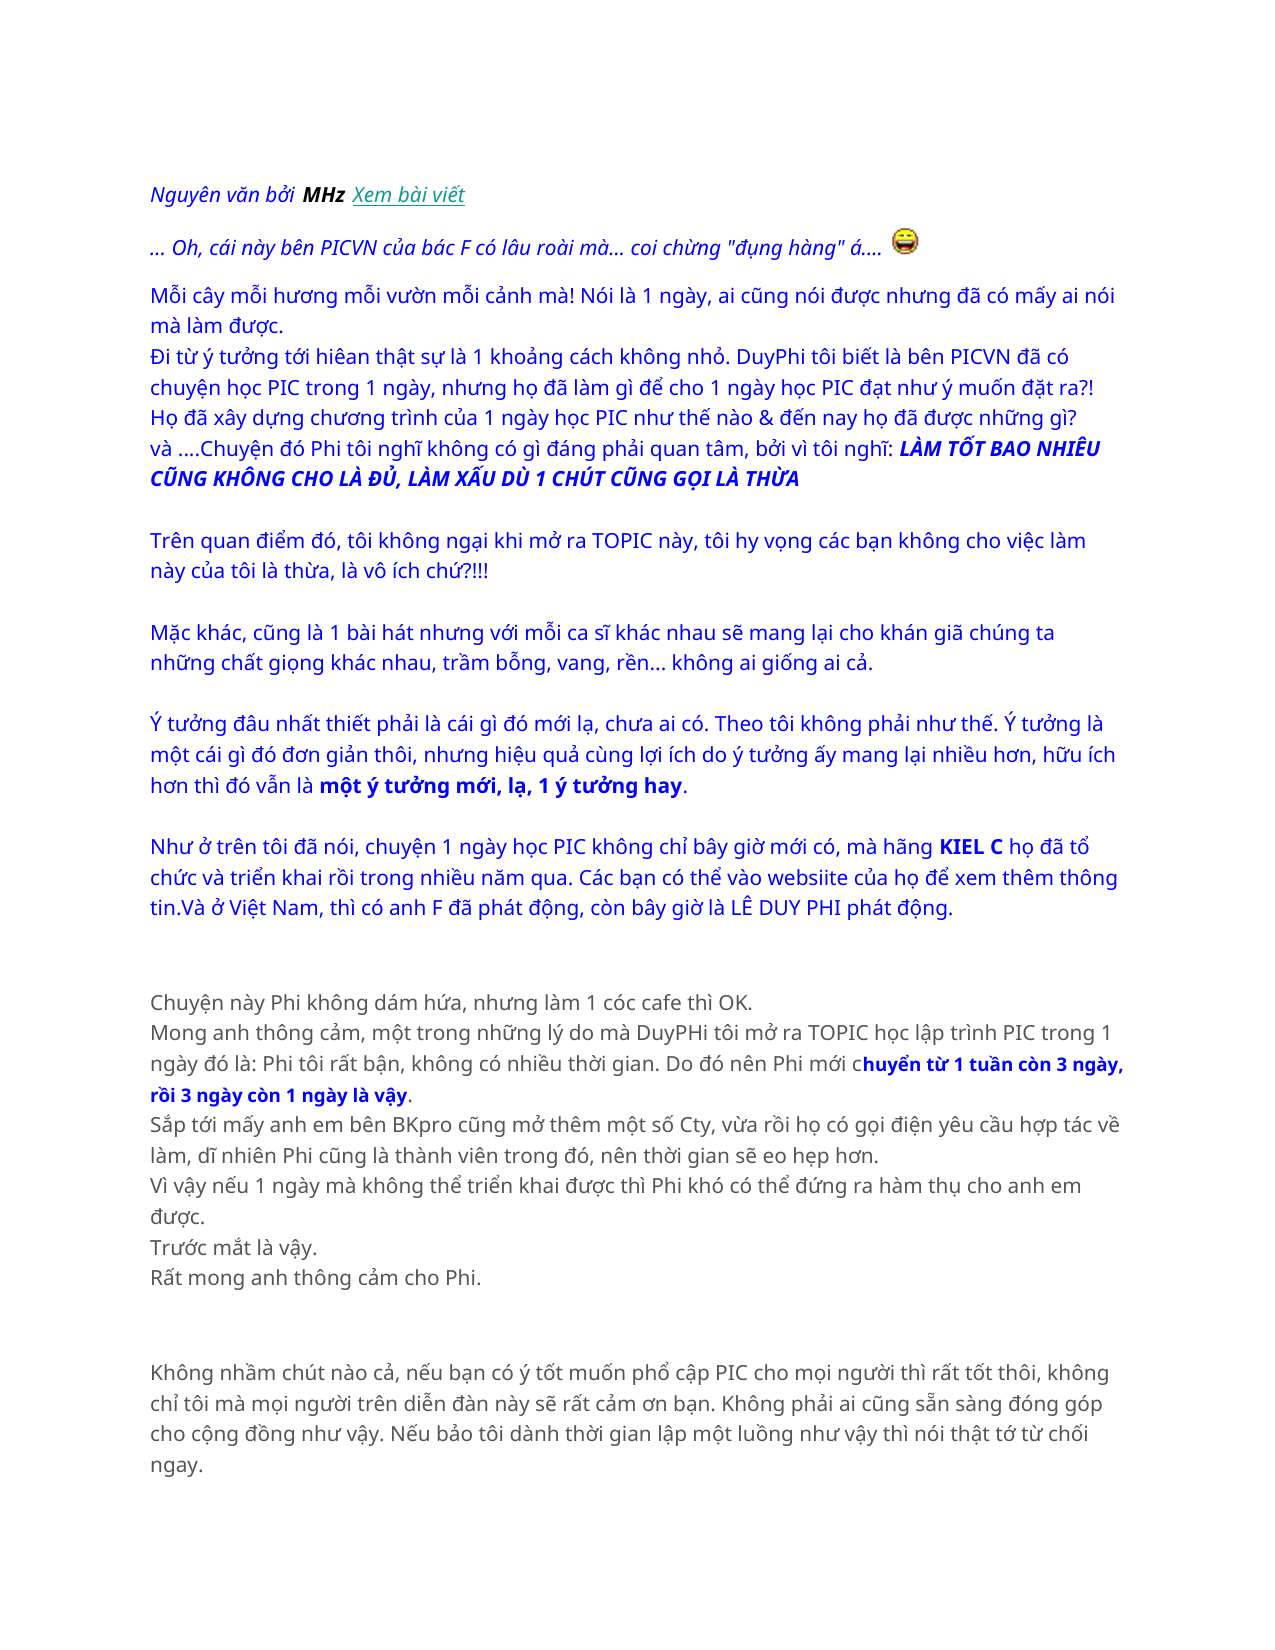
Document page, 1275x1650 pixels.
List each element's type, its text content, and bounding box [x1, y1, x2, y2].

text Nguyên văn bởi MHz Xem bài viết [150, 150, 1125, 209]
text ... Oh, cái này bên PICVN của bác F có lâu roài mà... coi chừng "đụng hàng" á.... [150, 228, 1125, 262]
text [150, 1358, 1125, 1478]
text Mỗi cây mỗi hương mỗi vườn mỗi cảnh mà! Nói là 1 ngày, ai cũng nói được nhưng đã có mấy ai nói mà làm được. Đi từ ý tưởng tới hiêan thật sự là 1 khoảng cách không nhỏ. DuyPhi tôi biết là bên PICVN đã có chuyện học PIC trong 1 ngày, nhưng họ đã làm gì để cho 1 ngày học PIC đạt như ý muốn đặt ra?! Họ đã xây dựng chương trình của 1 ngày học PIC như thế nào & đến nay họ đã được những gì? và ....Chuyện đó Phi tôi nghĩ không có gì đáng phải quan tâm, bởi vì tôi nghĩ: LÀM TỐT BAO NHIÊU CŨNG KHÔNG CHO LÀ ĐỦ, LÀM XẤU DÙ 1 CHÚT CŨNG GỌI LÀ THỪA Trên quan điểm đó, tôi không ngại khi mở ra TOPIC này, tôi hy vọng các bạn không cho việc làm này của tôi là thừa, là vô ích chứ?!!! Mặc khác, cũng là 1 bài hát nhưng với mỗi ca sĩ khác nhau sẽ mang lại cho khán giã chúng ta những chất giọng khác nhau, trầm bỗng, vang, rền... không ai giống ai cả. Ý tưởng đâu nhất thiết phải là cái gì đó mới lạ, chưa ai có. Theo tôi không phải như thế. Ý tưởng là một cái gì đó đơn giản thôi, nhưng hiệu quả cùng lợi ích do ý tưởng ấy mang lại nhiều hơn, hữu ích hơn thì đó vẫn là một ý tưởng mới, lạ, 1 ý tưởng hay. Như ở trên tôi đã nói, chuyện 1 ngày học PIC không chỉ bây giờ mới có, mà hãng KIEL C họ đã tổ chức và triển khai rồi trong nhiều năm qua. Các bạn có thể vào websiite của họ để xem thêm thông tin.Và ở Việt Nam, thì có anh F đã phát động, còn bây giờ là LÊ DUY PHI phát động. [150, 281, 1125, 922]
picture [891, 227, 920, 256]
text Chuyện này Phi không dám hứa, nhưng làm 1 cóc cafe thì OK. Mong anh thông cảm, một trong những lý do mà DuyPHi tôi mở ra TOPIC học lập trình PIC trong 1 ngày đó là: Phi tôi rất bận, không có nhiều thời gian. Do đó nên Phi mới chuyển từ 1 tuần còn 3 ngày, rồi 3 ngày còn 1 ngày là vậy. Sắp tới mấy anh em bên BKpro cũng mở thêm một số Cty, vừa rồi họ có gọi điện yêu cầu hợp tác về làm, dĩ nhiên Phi cũng là thành viên trong đó, nên thời gian sẽ eo hẹp hơn. Vì vậy nếu 1 ngày mà không thể triển khai được thì Phi khó có thể đứng ra hàm thụ cho anh em được. Trước mắt là vậy. Rất mong anh thông cảm cho Phi. [150, 988, 1125, 1292]
